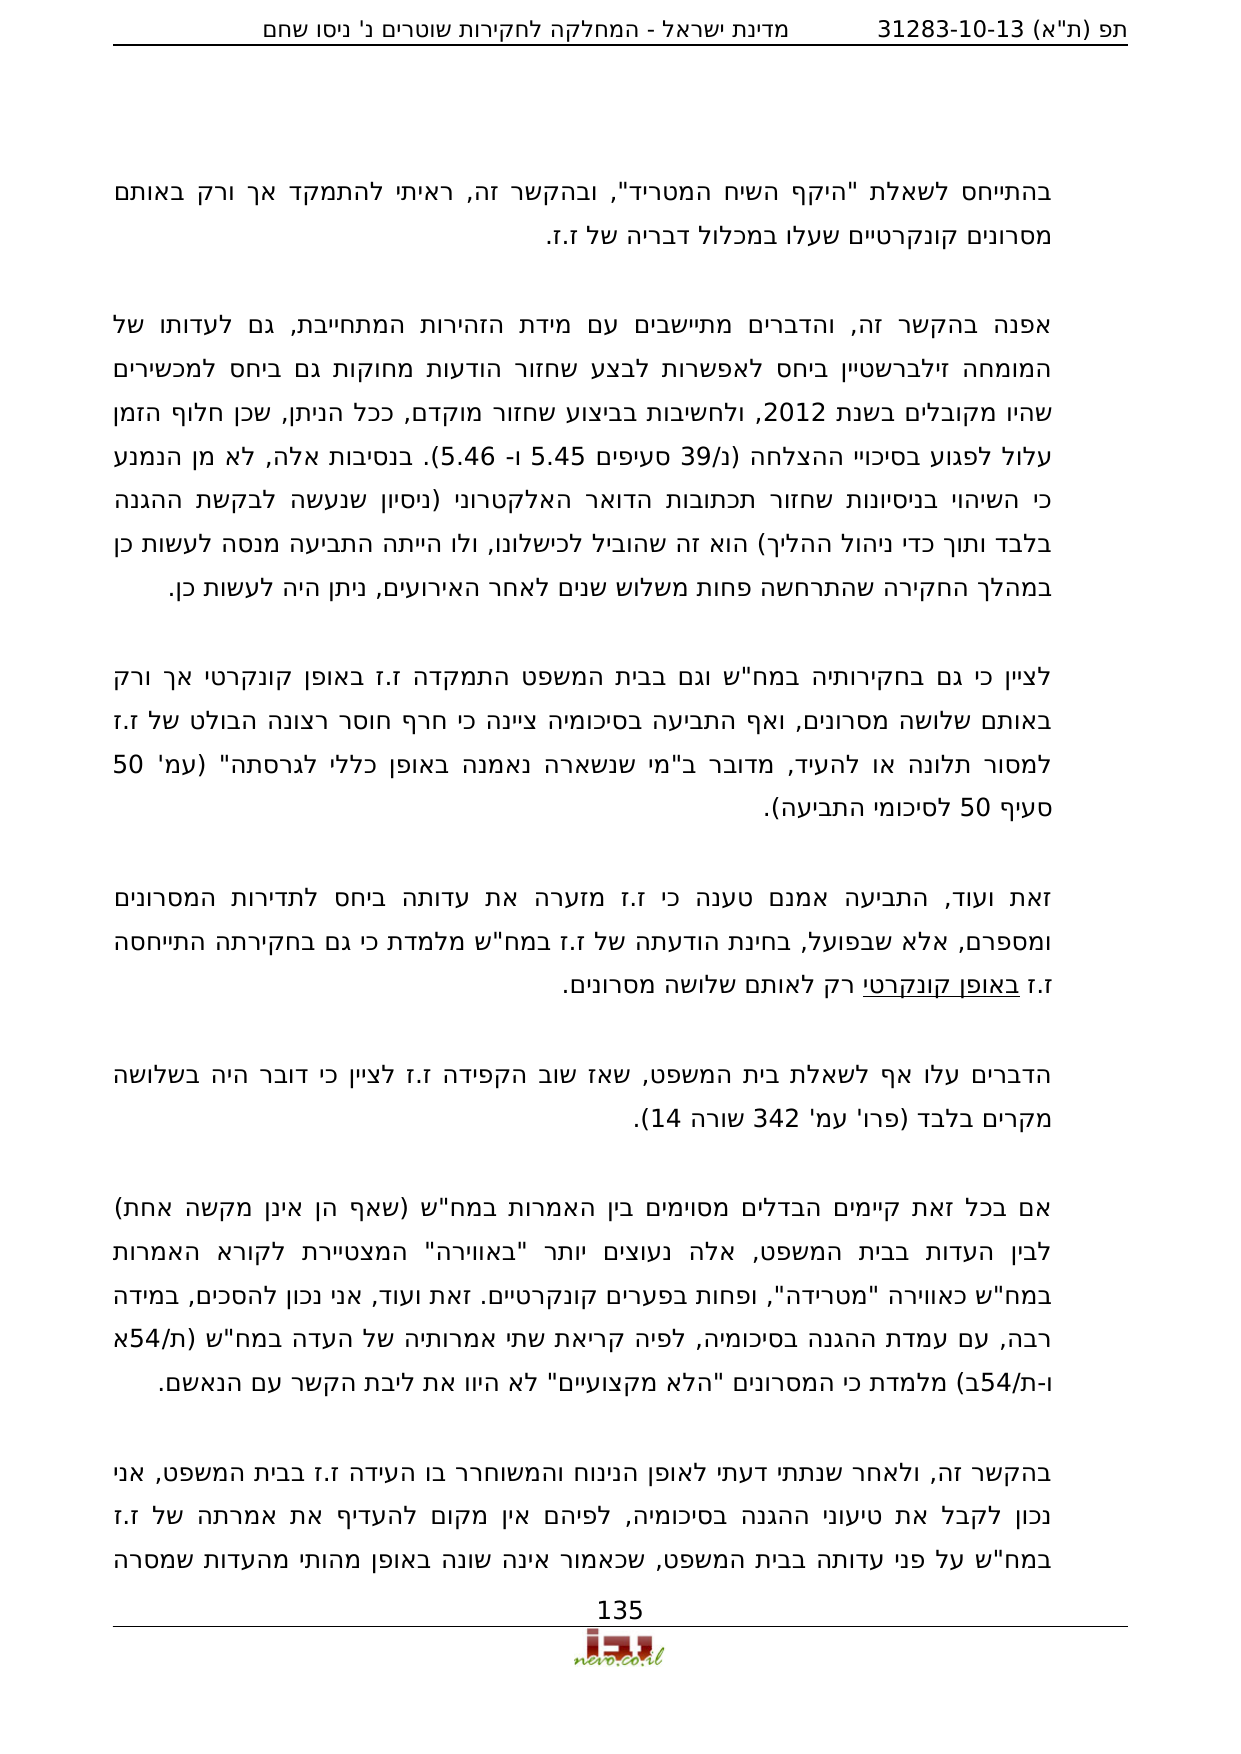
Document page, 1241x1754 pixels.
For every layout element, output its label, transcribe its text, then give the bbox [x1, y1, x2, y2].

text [112, 1458, 1053, 1574]
text לציין כי גם בחקירותיה במח"ש וגם בבית המשפט התמקדה ז.ז באופן קונקרטי אך ורק באותם שלושה מסרונים, ואף התביעה בסיכומיה ציינה כי חרף חוסר רצונה הבולט של ז.ז למסור תלונה או להעיד, מדובר ב"מי שנשארה נאמנה באופן כללי לגרסתה" (עמ' 50 סעיף 50 לסיכומי התביעה). [112, 662, 1053, 823]
text זאת ועוד, התביעה אמנם טענה כי ז.ז מזערה את עדותה ביחס לתדירות המסרונים ומספרם, אלא שבפועל, בחינת הודעתה של ז.ז במח"ש מלמדת כי גם בחקירתה התייחסה ז.ז באופן קונקרטי רק לאותם שלושה מסרונים. [112, 883, 1053, 1000]
text הדברים עלו אף לשאלת בית המשפט, שאז שוב הקפידה ז.ז לציין כי דובר היה בשלושה מקרים בלבד (פרו' עמ' 342 שורה 14). [112, 1060, 1053, 1133]
text אם בכל זאת קיימים הבדלים מסוימים בין האמרות במח"ש (שאף הן אינן מקשה אחת) לבין העדות בבית המשפט, אלה נעוצים יותר "באווירה" המצטיירת לקורא האמרות במח"ש כאווירה "מטרידה", ופחות בפערים קונקרטיים. זאת ועוד, אני נכון להסכים, במידה רבה, עם עמדת ההגנה בסיכומיה, לפיה קריאת שתי אמרותיה של העדה במח"ש (ת/54א ו-ת/54ב) מלמדת כי המסרונים "הלא מקצועיים" לא היוו את ליבת הקשר עם הנאשם. [112, 1193, 1053, 1397]
picture [574, 1628, 666, 1667]
text אפנה בהקשר זה, והדברים מתיישבים עם מידת הזהירות המתחייבת, גם לעדותו של המומחה זילברשטיין ביחס לאפשרות לבצע שחזור הודעות מחוקות גם ביחס למכשירים שהיו מקובלים בשנת 2012, ולחשיבות בביצוע שחזור מוקדם, ככל הניתן, שכן חלוף הזמן עלול לפגוע בסיכויי ההצלחה (נ/39 סעיפים 5.45 ו- 5.46). בנסיבות אלה, לא מן הנמנע כי השיהוי בניסיונות שחזור תכתובות הדואר האלקטרוני (ניסיון שנעשה לבקשת ההגנה בלבד ותוך כדי ניהול ההליך) הוא זה שהוביל לכישלונו, ולו הייתה התביעה מנסה לעשות כן במהלך החקירה שהתרחשה פחות משלוש שנים לאחר האירועים, ניתן היה לעשות כן. [112, 310, 1053, 602]
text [112, 177, 1128, 250]
